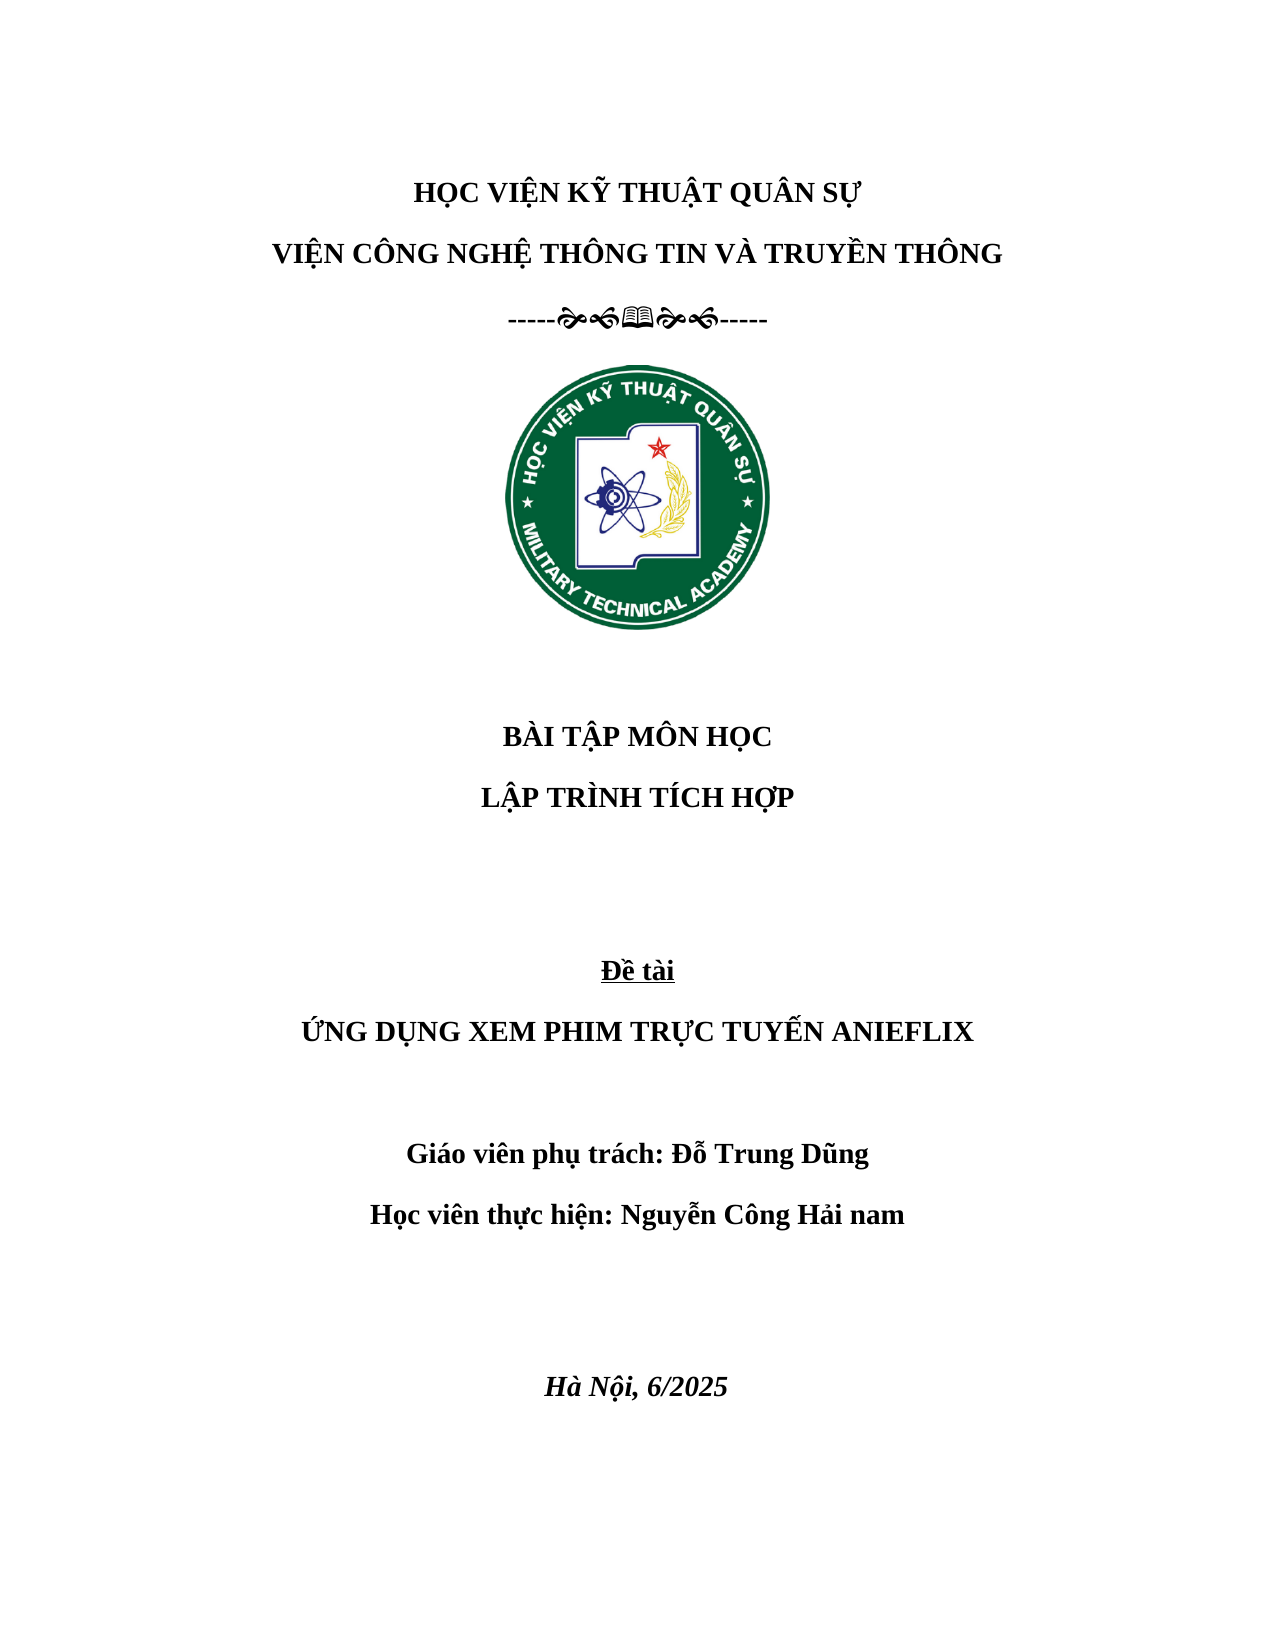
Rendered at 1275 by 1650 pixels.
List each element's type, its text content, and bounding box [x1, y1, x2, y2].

picture [505, 365, 770, 630]
subtitle Học viên thực hiện: Nguyễn Công Hải nam [150, 1197, 1125, 1231]
subtitle ỨNG DỤNG XEM PHIM TRỰC TUYẾN ANIEFLIX [150, 1014, 1125, 1047]
subtitle BÀI TẬP MÔN HỌC [150, 719, 1125, 753]
subtitle HỌC VIỆN KỸ THUẬT QUÂN SỰ [150, 175, 1125, 208]
subtitle Hà Nội, 6/2025 [150, 1369, 1125, 1403]
subtitle VIỆN CÔNG NGHỆ THÔNG TIN VÀ TRUYỀN THÔNG [150, 236, 1125, 270]
subtitle -----🙞🙜🕮🙞🙜----- [150, 297, 1125, 337]
subtitle LẬP TRÌNH TÍCH HỢP [150, 781, 1125, 814]
subtitle Giáo viên phụ trách: Đỗ Trung Dũng [150, 1136, 1125, 1170]
subtitle Đề tài [150, 953, 1125, 986]
